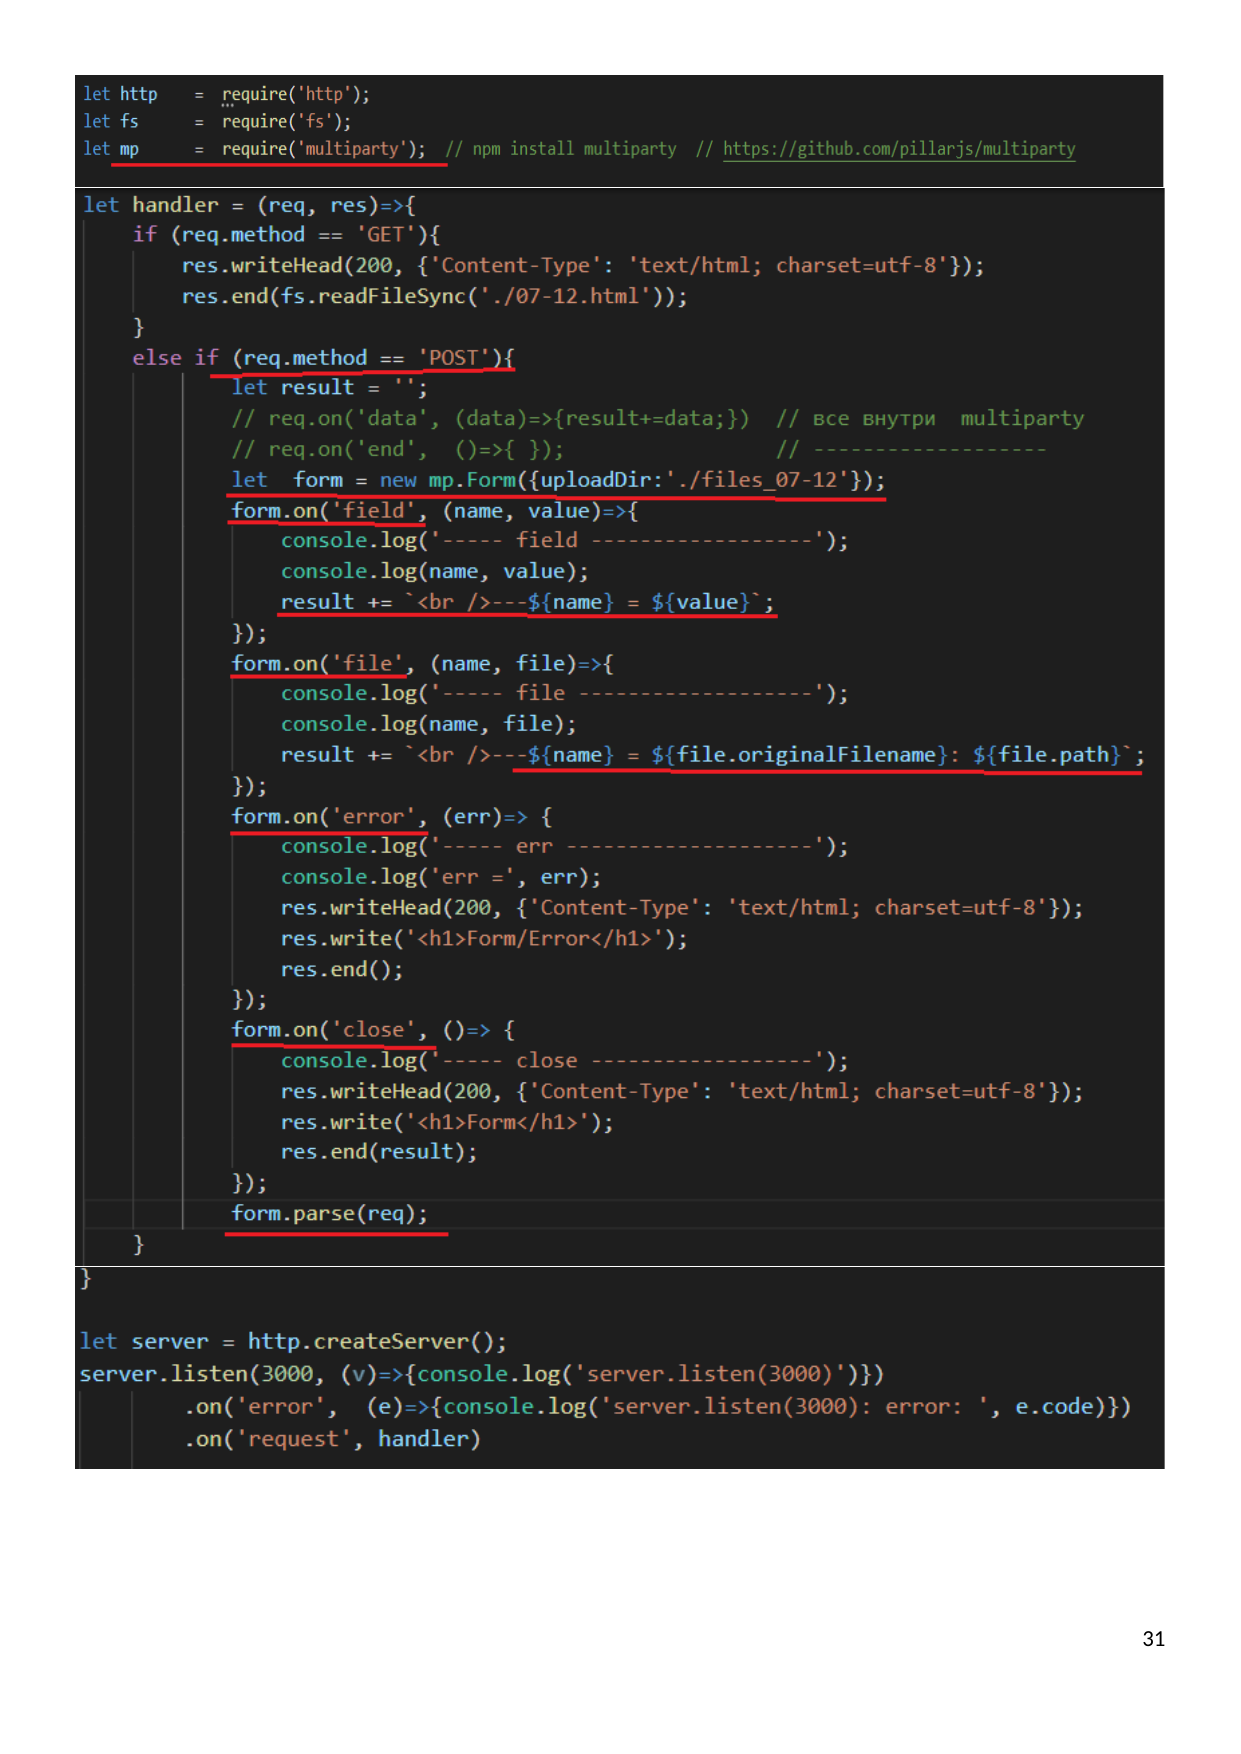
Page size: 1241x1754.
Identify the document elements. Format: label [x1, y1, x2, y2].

picture [75, 75, 1164, 187]
picture [75, 1267, 1165, 1469]
picture [75, 188, 1165, 1266]
